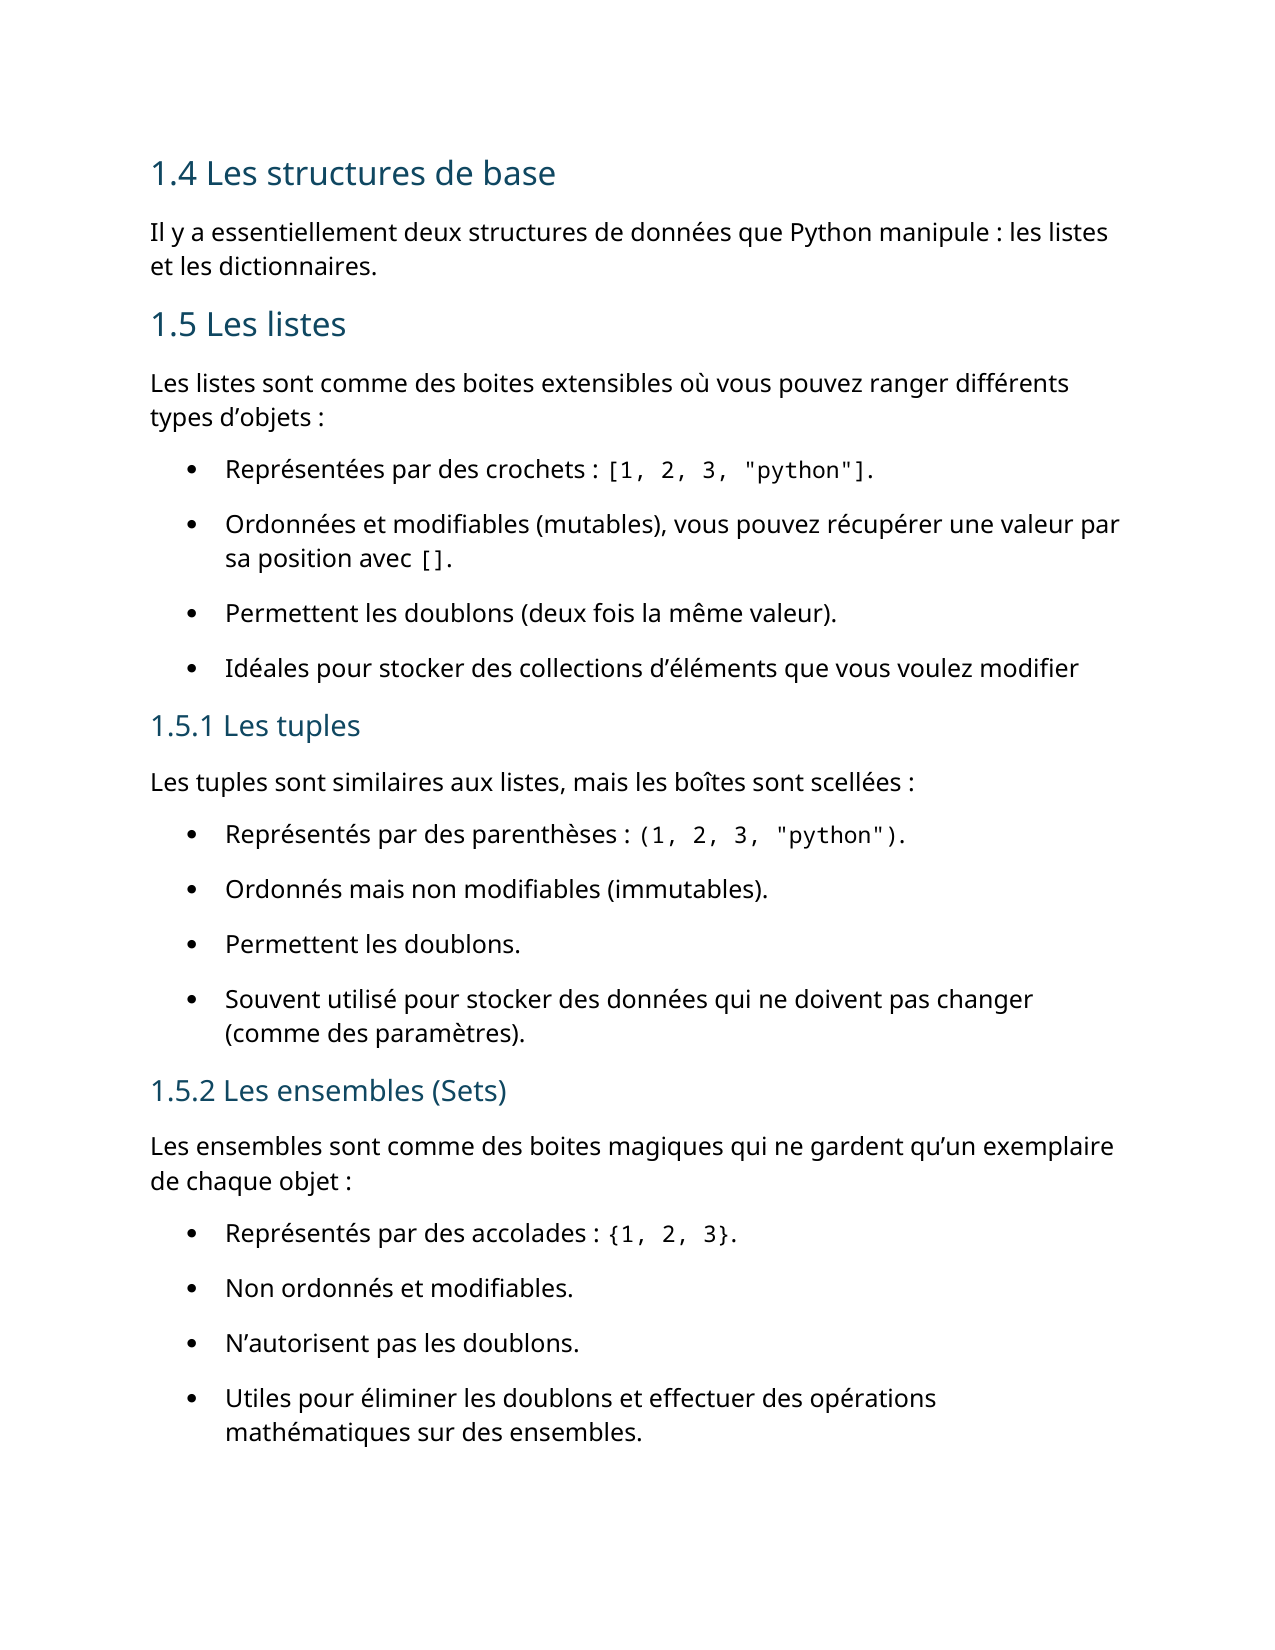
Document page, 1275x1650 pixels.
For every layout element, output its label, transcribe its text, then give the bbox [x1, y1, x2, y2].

subtitle 1.5 Les listes [150, 301, 1125, 346]
list Utiles pour éliminer les doublons et effectuer des opérations mathématiques sur des ensembles. [187, 1381, 1125, 1449]
list Représentés par des parenthèses : (1, 2, 3, "python"). [187, 817, 1125, 851]
list Permettent les doublons (deux fois la même valeur). [187, 596, 1125, 630]
list N’autorisent pas les doublons. [187, 1326, 1125, 1360]
text Les tuples sont similaires aux listes, mais les boîtes sont scellées : [150, 764, 1125, 798]
text Il y a essentiellement deux structures de données que Python manipule : les listes et les dictionnaires. [150, 214, 1125, 282]
subtitle 1.4 Les structures de base [150, 150, 1125, 195]
list Représentés par des accolades : {1, 2, 3}. [187, 1216, 1125, 1250]
text Les listes sont comme des boites extensibles où vous pouvez ranger différents types d’objets : [150, 365, 1125, 433]
list Idéales pour stocker des collections d’éléments que vous voulez modifier [187, 651, 1125, 685]
list Permettent les doublons. [187, 927, 1125, 961]
list Ordonnés mais non modifiables (immutables). [187, 872, 1125, 906]
list Représentées par des crochets : [1, 2, 3, "python"]. [187, 452, 1125, 486]
list Non ordonnés et modifiables. [187, 1271, 1125, 1305]
list Souvent utilisé pour stocker des données qui ne doivent pas changer (comme des paramètres). [187, 982, 1125, 1050]
subtitle 1.5.2 Les ensembles (Sets) [150, 1071, 1125, 1110]
text Les ensembles sont comme des boites magiques qui ne gardent qu’un exemplaire de chaque objet : [150, 1129, 1125, 1197]
list Ordonnées et modifiables (mutables), vous pouvez récupérer une valeur par sa position avec []. [187, 507, 1125, 575]
subtitle 1.5.1 Les tuples [150, 706, 1125, 745]
